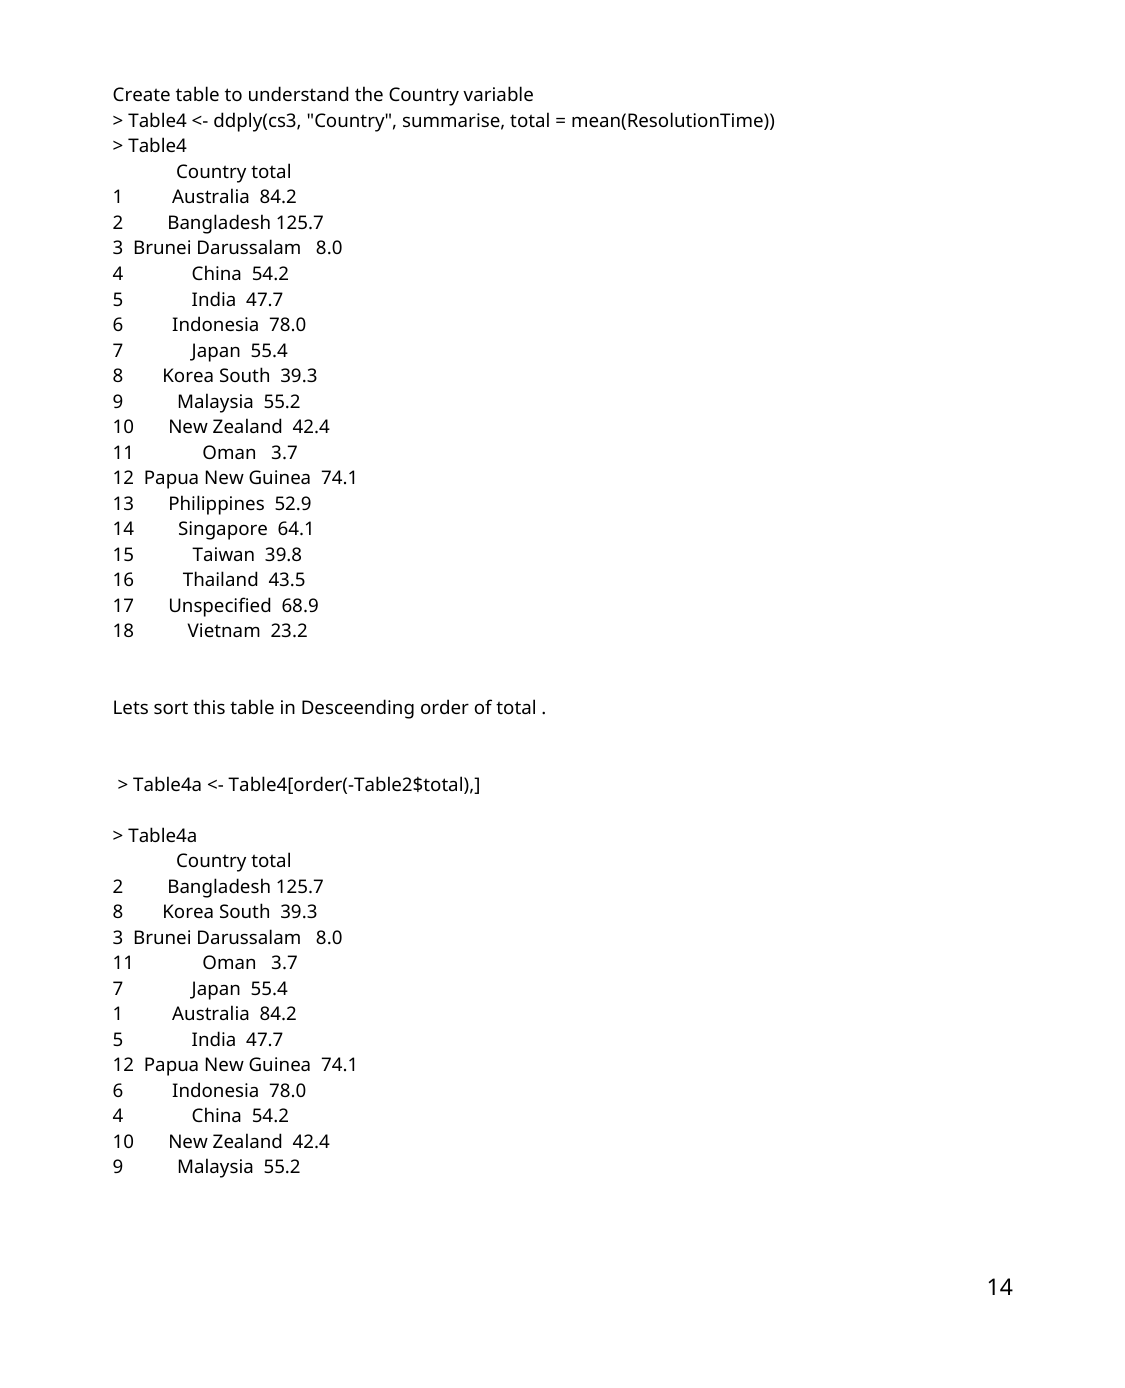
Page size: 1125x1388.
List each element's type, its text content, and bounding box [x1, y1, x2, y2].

text 6 Indonesia 78.0 [112, 1077, 1012, 1103]
text 1 Australia 84.2 [112, 1001, 1012, 1026]
text Create table to understand the Country variable [112, 82, 1012, 107]
text 9 Malaysia 55.2 [112, 1154, 1012, 1179]
text 9 Malaysia 55.2 [112, 388, 1012, 413]
text Lets sort this table in Desceending order of total . [112, 694, 1012, 720]
text 7 Japan 55.4 [112, 337, 1012, 362]
text 8 Korea South 39.3 [112, 362, 1012, 388]
text > Table4a <- Table4[order(-Table2$total),] [112, 771, 1012, 796]
text > Table4 <- ddply(cs3, "Country", summarise, total = mean(ResolutionTime)) [112, 107, 1012, 133]
text 17 Unspecified 68.9 [112, 592, 1012, 618]
text 14 Singapore 64.1 [112, 516, 1012, 541]
text 1 Australia 84.2 [112, 184, 1012, 209]
text 2 Bangladesh 125.7 [112, 209, 1012, 235]
text 10 New Zealand 42.4 [112, 413, 1012, 439]
text 12 Papua New Guinea 74.1 [112, 464, 1012, 490]
text 15 Taiwan 39.8 [112, 541, 1012, 567]
text 13 Philippines 52.9 [112, 490, 1012, 516]
text > Table4 [112, 133, 1012, 158]
text 5 India 47.7 [112, 286, 1012, 311]
text 11 Oman 3.7 [112, 439, 1012, 464]
text 3 Brunei Darussalam 8.0 [112, 924, 1012, 949]
text 3 Brunei Darussalam 8.0 [112, 235, 1012, 260]
text 4 China 54.2 [112, 1103, 1012, 1128]
text 8 Korea South 39.3 [112, 898, 1012, 924]
text 5 India 47.7 [112, 1026, 1012, 1052]
text 12 Papua New Guinea 74.1 [112, 1052, 1012, 1077]
text 18 Vietnam 23.2 [112, 618, 1012, 643]
text 11 Oman 3.7 [112, 949, 1012, 975]
text Country total [112, 158, 1012, 184]
text > Table4a [112, 822, 1012, 847]
text 10 New Zealand 42.4 [112, 1128, 1012, 1154]
text Country total [112, 847, 1012, 873]
text 7 Japan 55.4 [112, 975, 1012, 1001]
text 2 Bangladesh 125.7 [112, 873, 1012, 898]
text 6 Indonesia 78.0 [112, 311, 1012, 337]
text 16 Thailand 43.5 [112, 567, 1012, 592]
text 4 China 54.2 [112, 260, 1012, 286]
